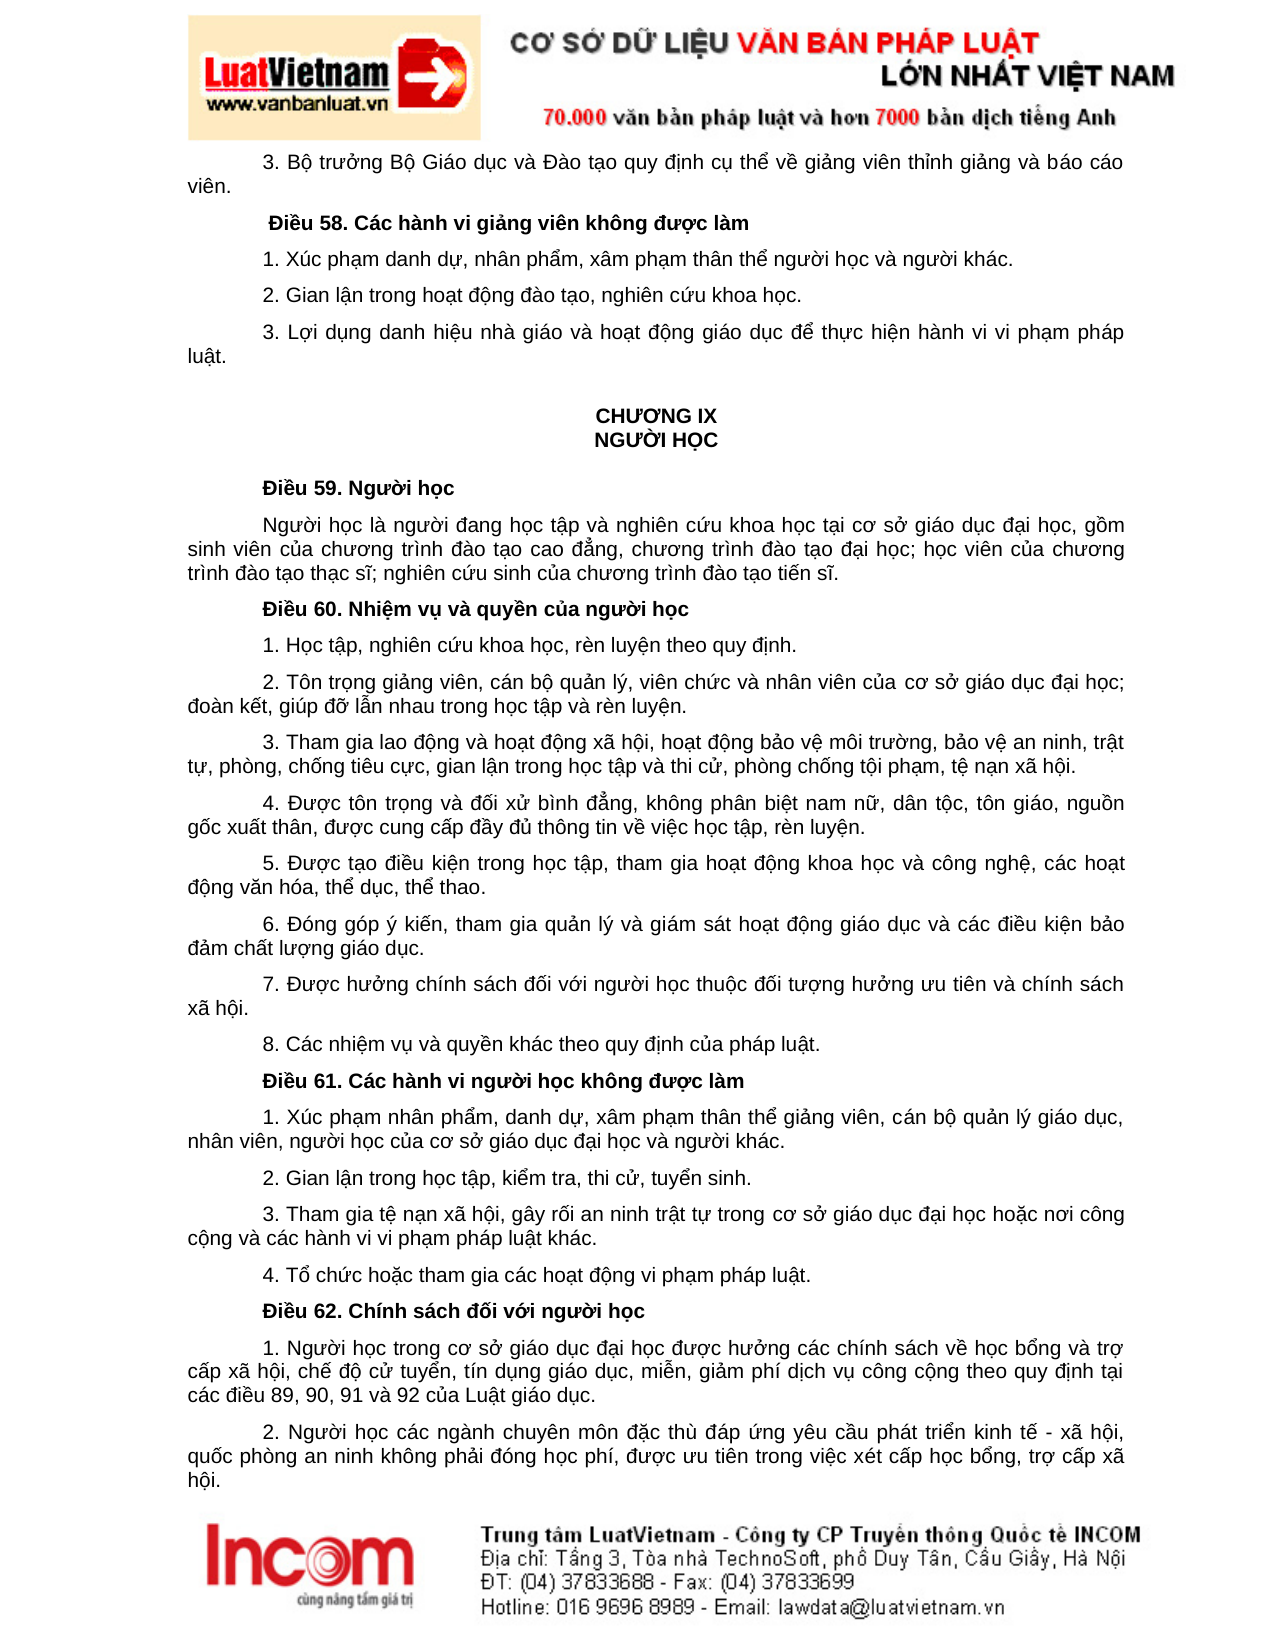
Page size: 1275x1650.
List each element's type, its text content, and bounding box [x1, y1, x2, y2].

text 1. Người học trong cơ sở giáo dục đại học được hưởng các chính sách về học bổng và trợ cấp xã hội, chế độ cử tuyển, tín dụng giáo dục, miễn, giảm phí dịch vụ công cộng theo quy định tại các điều 89, 90, 91 và 92 của Luật giáo dục. [187, 1335, 1125, 1407]
text 2. Tôn trọng giảng viên, cán bộ quản lý, viên chức và nhân viên của cơ sở giáo dục đại học; đoàn kết, giúp đỡ lẫn nhau trong học tập và rèn luyện. [187, 670, 1125, 718]
text 6. Đóng góp ý kiến, tham gia quản lý và giám sát hoạt động giáo dục và các điều kiện bảo đảm chất lượng giáo dục. [187, 911, 1125, 959]
text 2. Người học các ngành chuyên môn đặc thù đáp ứng yêu cầu phát triển kinh tế - xã hội, quốc phòng an ninh không phải đóng học phí, được ưu tiên trong việc xét cấp học bổng, trợ cấp xã hội. [187, 1420, 1125, 1492]
text 2. Gian lận trong hoạt động đào tạo, nghiên cứu khoa học. [187, 283, 1125, 307]
text 3. Tham gia tệ nạn xã hội, gây rối an ninh trật tự trong cơ sở giáo dục đại học hoặc nơi công cộng và các hành vi vi phạm pháp luật khác. [187, 1202, 1125, 1250]
text 5. Được tạo điều kiện trong học tập, tham gia hoạt động khoa học và công nghệ, các hoạt động văn hóa, thể dục, thể thao. [187, 851, 1125, 899]
text Điều 61. Các hành vi người học không được làm [187, 1069, 1125, 1093]
text Điều 59. Người học [187, 476, 1125, 500]
text CHƯƠNG IX [187, 404, 1125, 428]
text 2. Gian lận trong học tập, kiểm tra, thi cử, tuyển sinh. [187, 1166, 1125, 1189]
text 1. Xúc phạm danh dự, nhân phẩm, xâm phạm thân thể người học và người khác. [187, 247, 1125, 271]
text Người học là người đang học tập và nghiên cứu khoa học tại cơ sở giáo dục đại học, gồm sinh viên của chương trình đào tạo cao đẳng, chương trình đào tạo đại học; học viên của chương trình đào tạo thạc sĩ; nghiên cứu sinh của chương trình đào tạo tiến sĩ. [187, 512, 1125, 584]
text 7. Được hưởng chính sách đối với người học thuộc đối tượng hưởng ưu tiên và chính sách xã hội. [187, 972, 1125, 1020]
text Điều 60. Nhiệm vụ và quyền của người học [187, 597, 1125, 621]
text 4. Tổ chức hoặc tham gia các hoạt động vi phạm pháp luật. [187, 1262, 1125, 1286]
text 4. Được tôn trọng và đối xử bình đẳng, không phân biệt nam nữ, dân tộc, tôn giáo, nguồn gốc xuất thân, được cung cấp đầy đủ thông tin về việc học tập, rèn luyện. [187, 791, 1125, 838]
text Điều 62. Chính sách đối với người học [187, 1299, 1125, 1323]
text 3. Lợi dụng danh hiệu nhà giáo và hoạt động giáo dục để thực hiện hành vi vi phạm pháp luật. [187, 320, 1125, 368]
text 8. Các nhiệm vụ và quyền khác theo quy định của pháp luật. [187, 1032, 1125, 1056]
text 1. Xúc phạm nhân phẩm, danh dự, xâm phạm thân thể giảng viên, cán bộ quản lý giáo dục, nhân viên, người học của cơ sở giáo dục đại học và người khác. [187, 1105, 1125, 1153]
text NGƯỜI HỌC [187, 428, 1125, 452]
picture [187, 14, 1186, 142]
text Điều 58. Các hành vi giảng viên không được làm [187, 210, 1125, 234]
text 3. Bộ trưởng Bộ Giáo dục và Đào tạo quy định cụ thể về giảng viên thỉnh giảng và báo cáo viên. [187, 150, 1125, 198]
text 1. Học tập, nghiên cứu khoa học, rèn luyện theo quy định. [187, 633, 1125, 657]
text 3. Tham gia lao động và hoạt động xã hội, hoạt động bảo vệ môi trường, bảo vệ an ninh, trật tự, phòng, chống tiêu cực, gian lận trong học tập và thi cử, phòng chống tội phạm, tệ nạn xã hội. [187, 730, 1125, 778]
picture [187, 1500, 1151, 1635]
